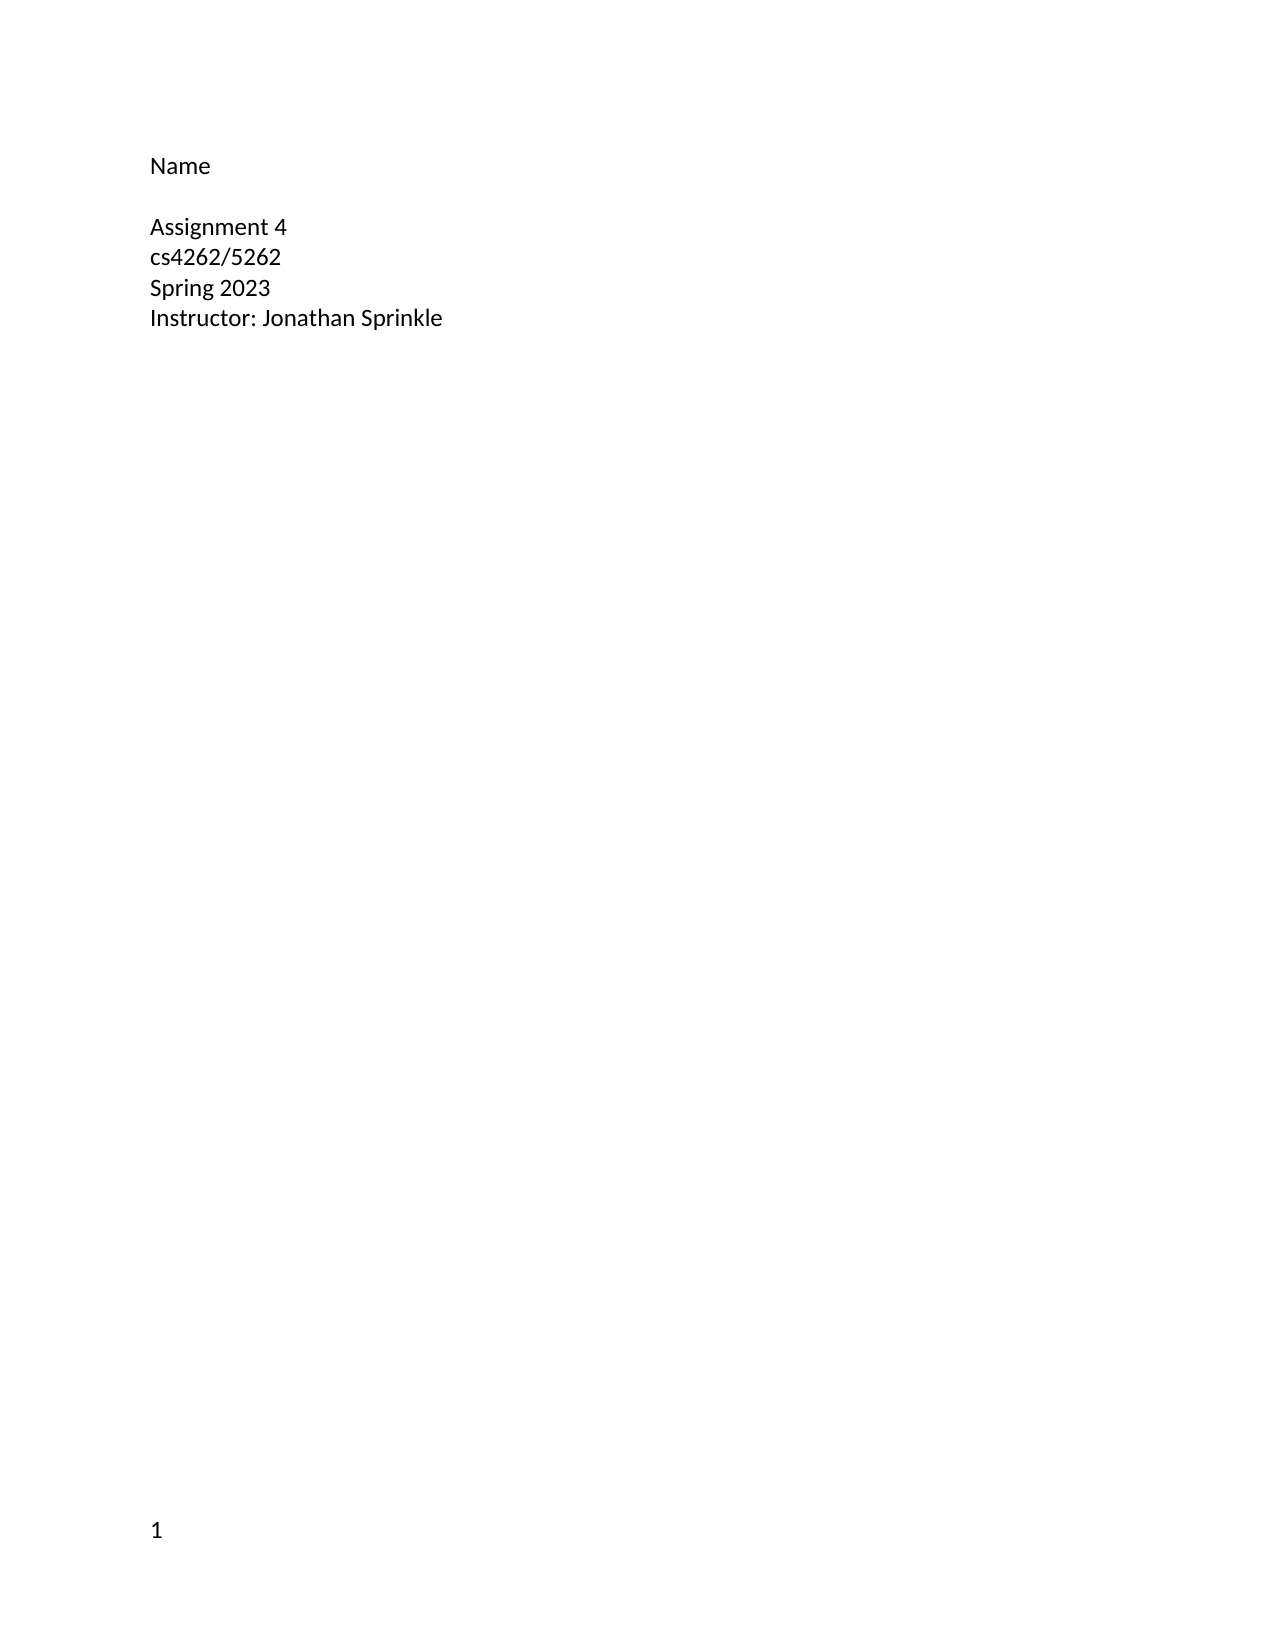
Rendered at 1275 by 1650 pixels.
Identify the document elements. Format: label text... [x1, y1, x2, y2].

text Name [150, 150, 1125, 181]
text Spring 2023 [150, 272, 1125, 303]
text Assignment 4 [150, 211, 1125, 242]
text Instructor: Jonathan Sprinkle [150, 303, 1125, 333]
text cs4262/5262 [150, 242, 1125, 272]
